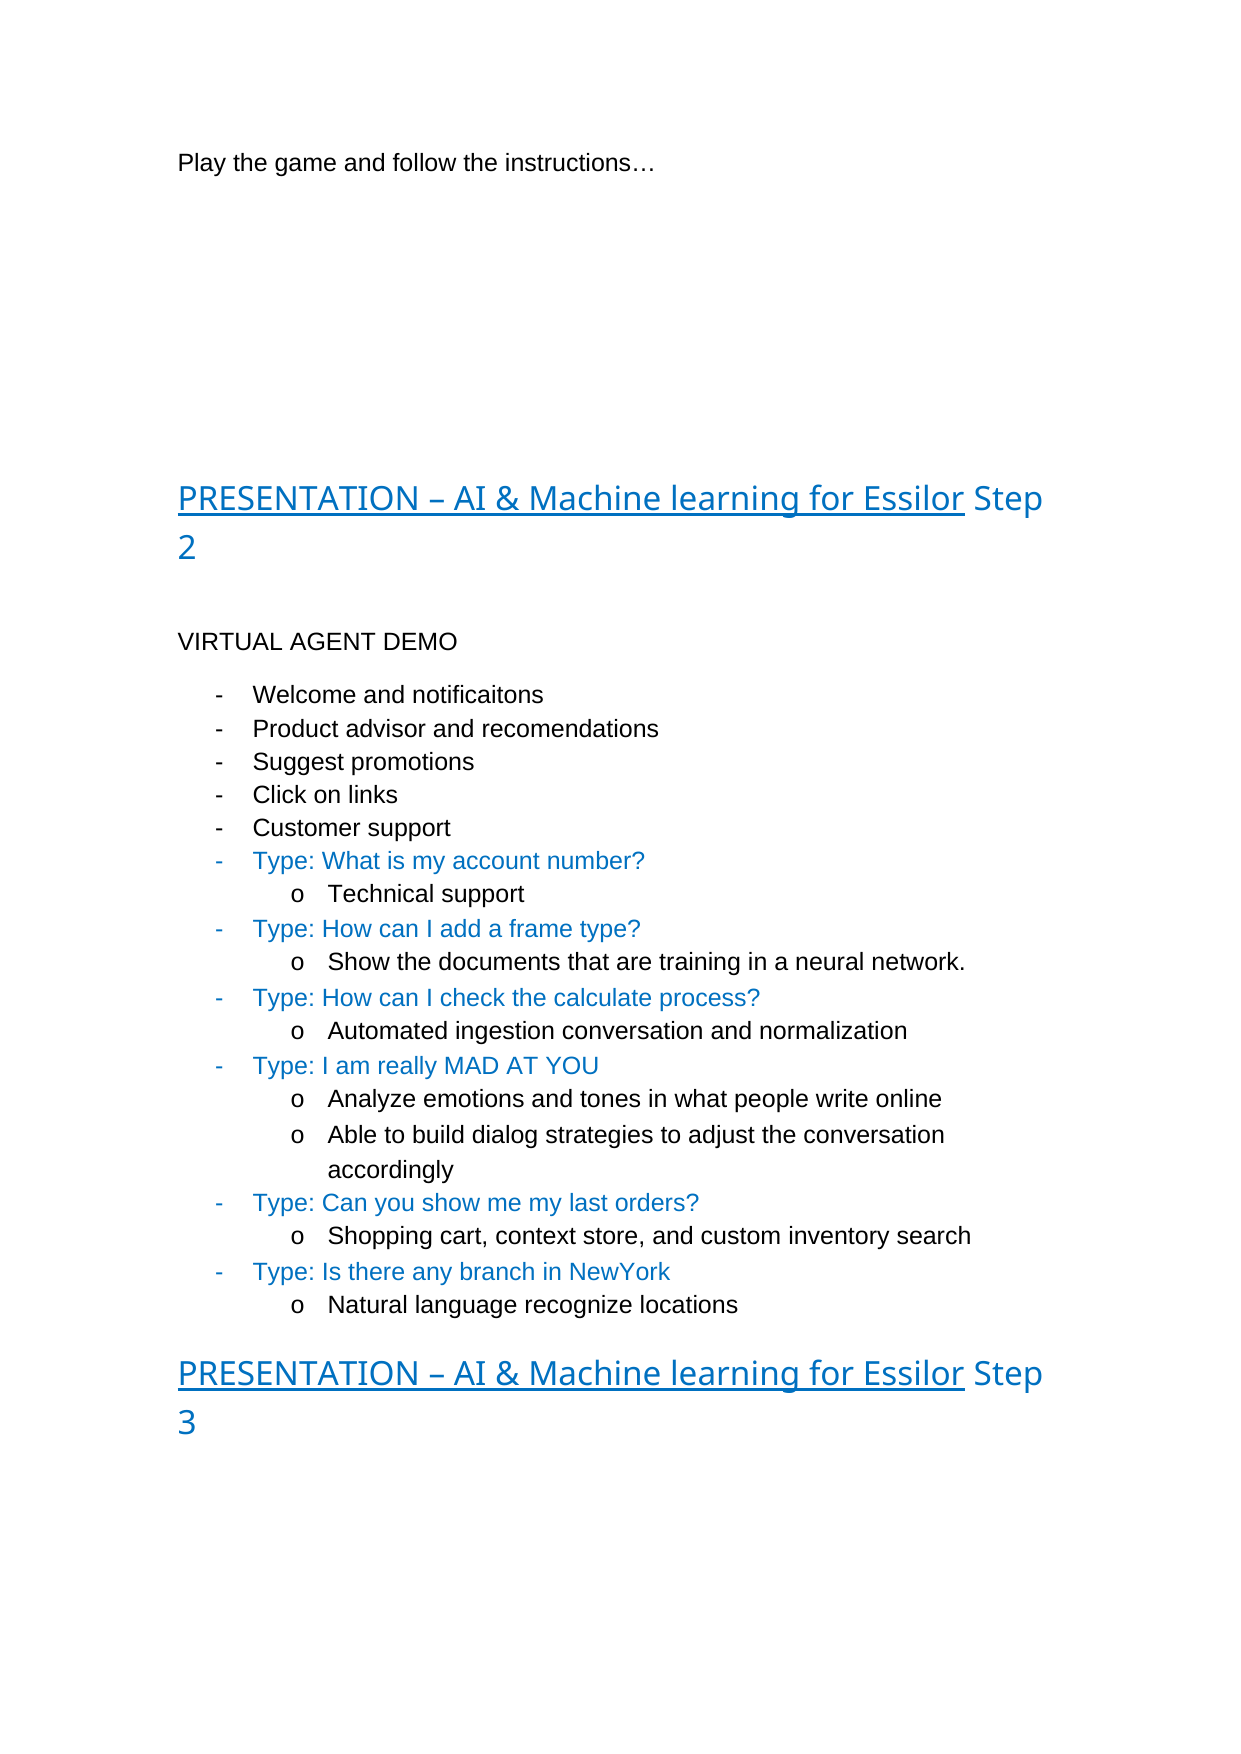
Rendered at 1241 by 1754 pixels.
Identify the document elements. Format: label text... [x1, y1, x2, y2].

list Customer support [215, 813, 1063, 841]
list Natural language recognize locations [290, 1289, 1063, 1321]
text Play the game and follow the instructions… [177, 148, 1063, 176]
list Suggest promotions [215, 747, 1063, 775]
list Type: I am really MAD AT YOU [215, 1051, 1063, 1080]
list Type: How can I add a frame type? [215, 914, 1063, 943]
list Technical support [290, 879, 1063, 909]
list Welcome and notificaitons [215, 681, 1063, 709]
list Product advisor and recomendations [215, 713, 1063, 742]
list Show the documents that are training in a neural network. [290, 947, 1063, 978]
list Automated ingestion conversation and normalization [290, 1016, 1063, 1047]
subtitle PRESENTATION – AI & Machine learning for Essilor Step 2 [177, 475, 1063, 569]
list Type: Is there any branch in NewYork [215, 1257, 1063, 1285]
list Analyze emotions and tones in what people write online [290, 1084, 1063, 1115]
list Type: How can I check the calculate process? [215, 983, 1063, 1011]
text VIRTUAL AGENT DEMO [177, 627, 1063, 655]
list Able to build dialog strategies to adjust the conversation accordingly [290, 1120, 1063, 1184]
list Type: What is my account number? [215, 846, 1063, 874]
subtitle PRESENTATION – AI & Machine learning for Essilor Step 3 [177, 1350, 1063, 1444]
list Shopping cart, context store, and custom inventory search [290, 1221, 1063, 1252]
list Click on links [215, 779, 1063, 808]
list Type: Can you show me my last orders? [215, 1188, 1063, 1217]
